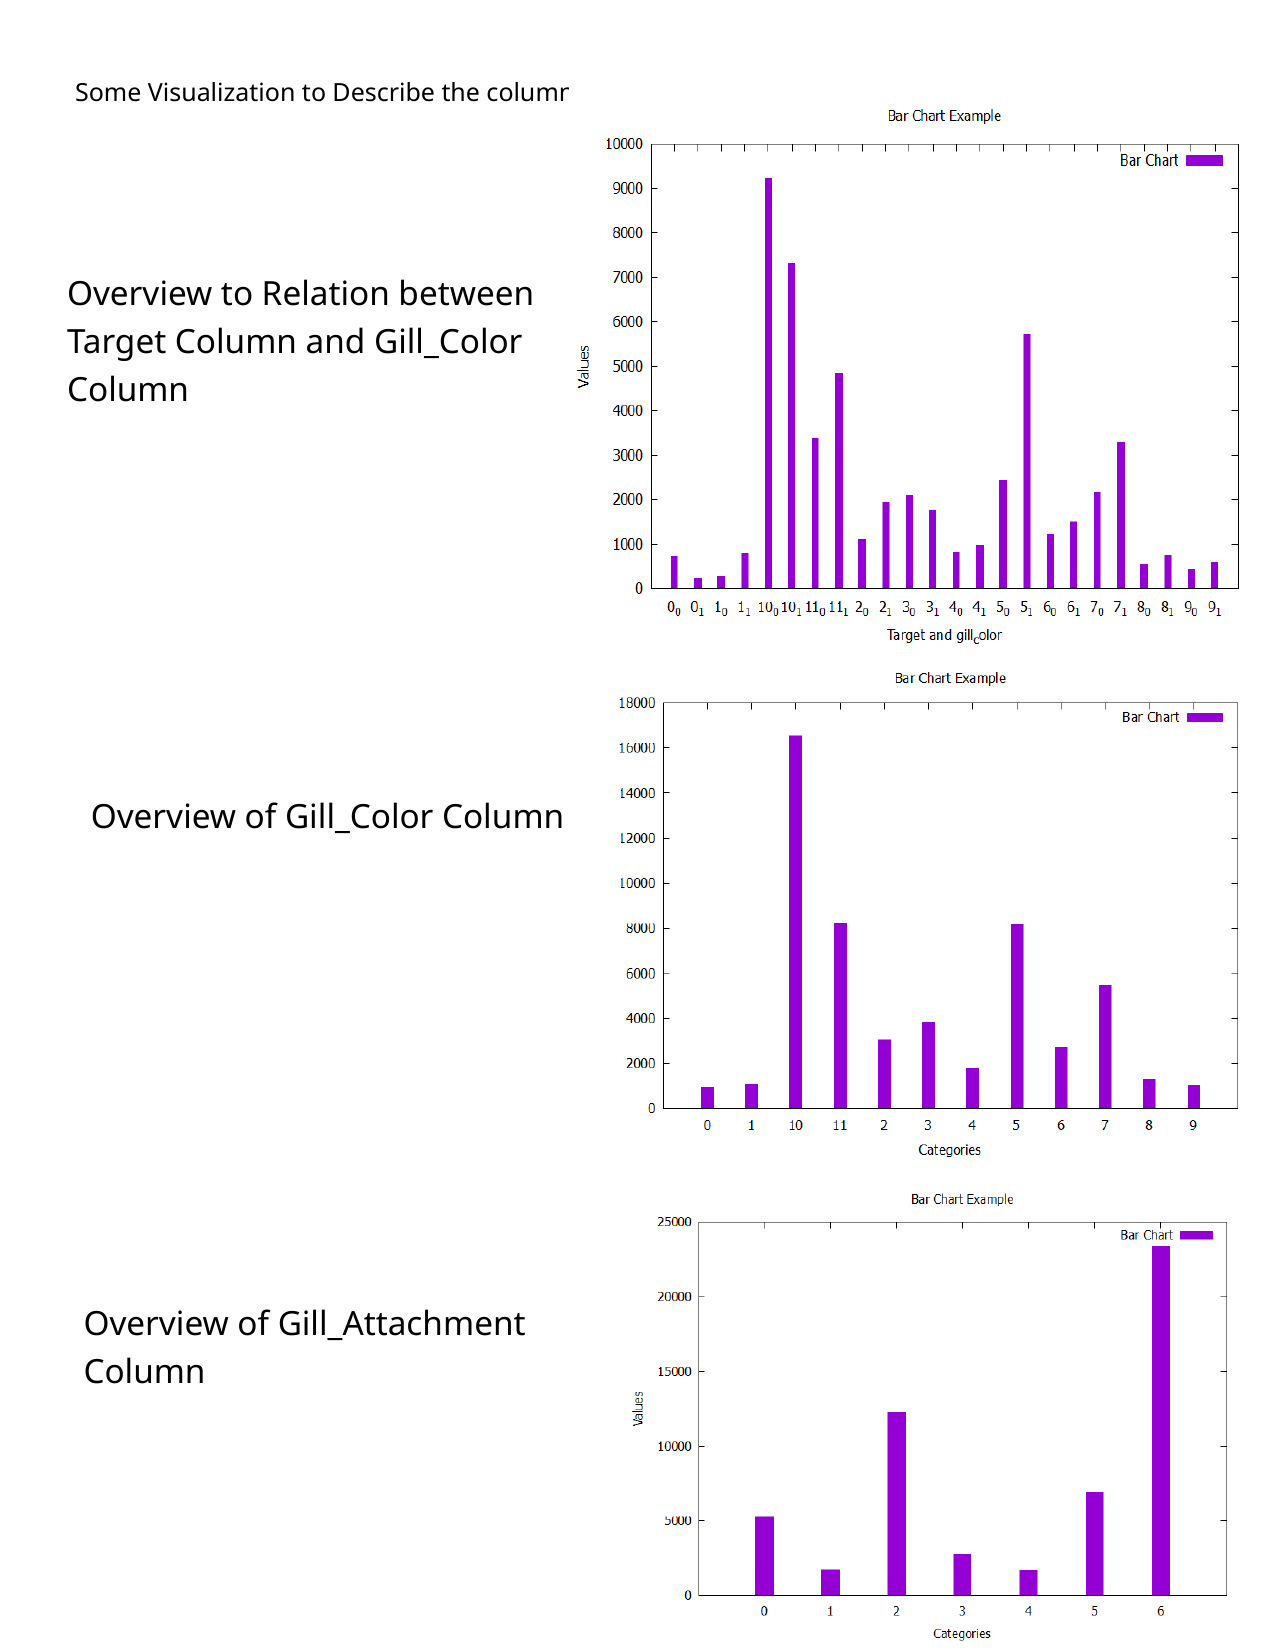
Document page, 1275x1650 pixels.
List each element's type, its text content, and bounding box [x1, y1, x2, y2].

picture [569, 87, 1261, 1161]
text Some Visualization to Describe the columns : [75, 75, 1200, 109]
picture [625, 1177, 1247, 1644]
